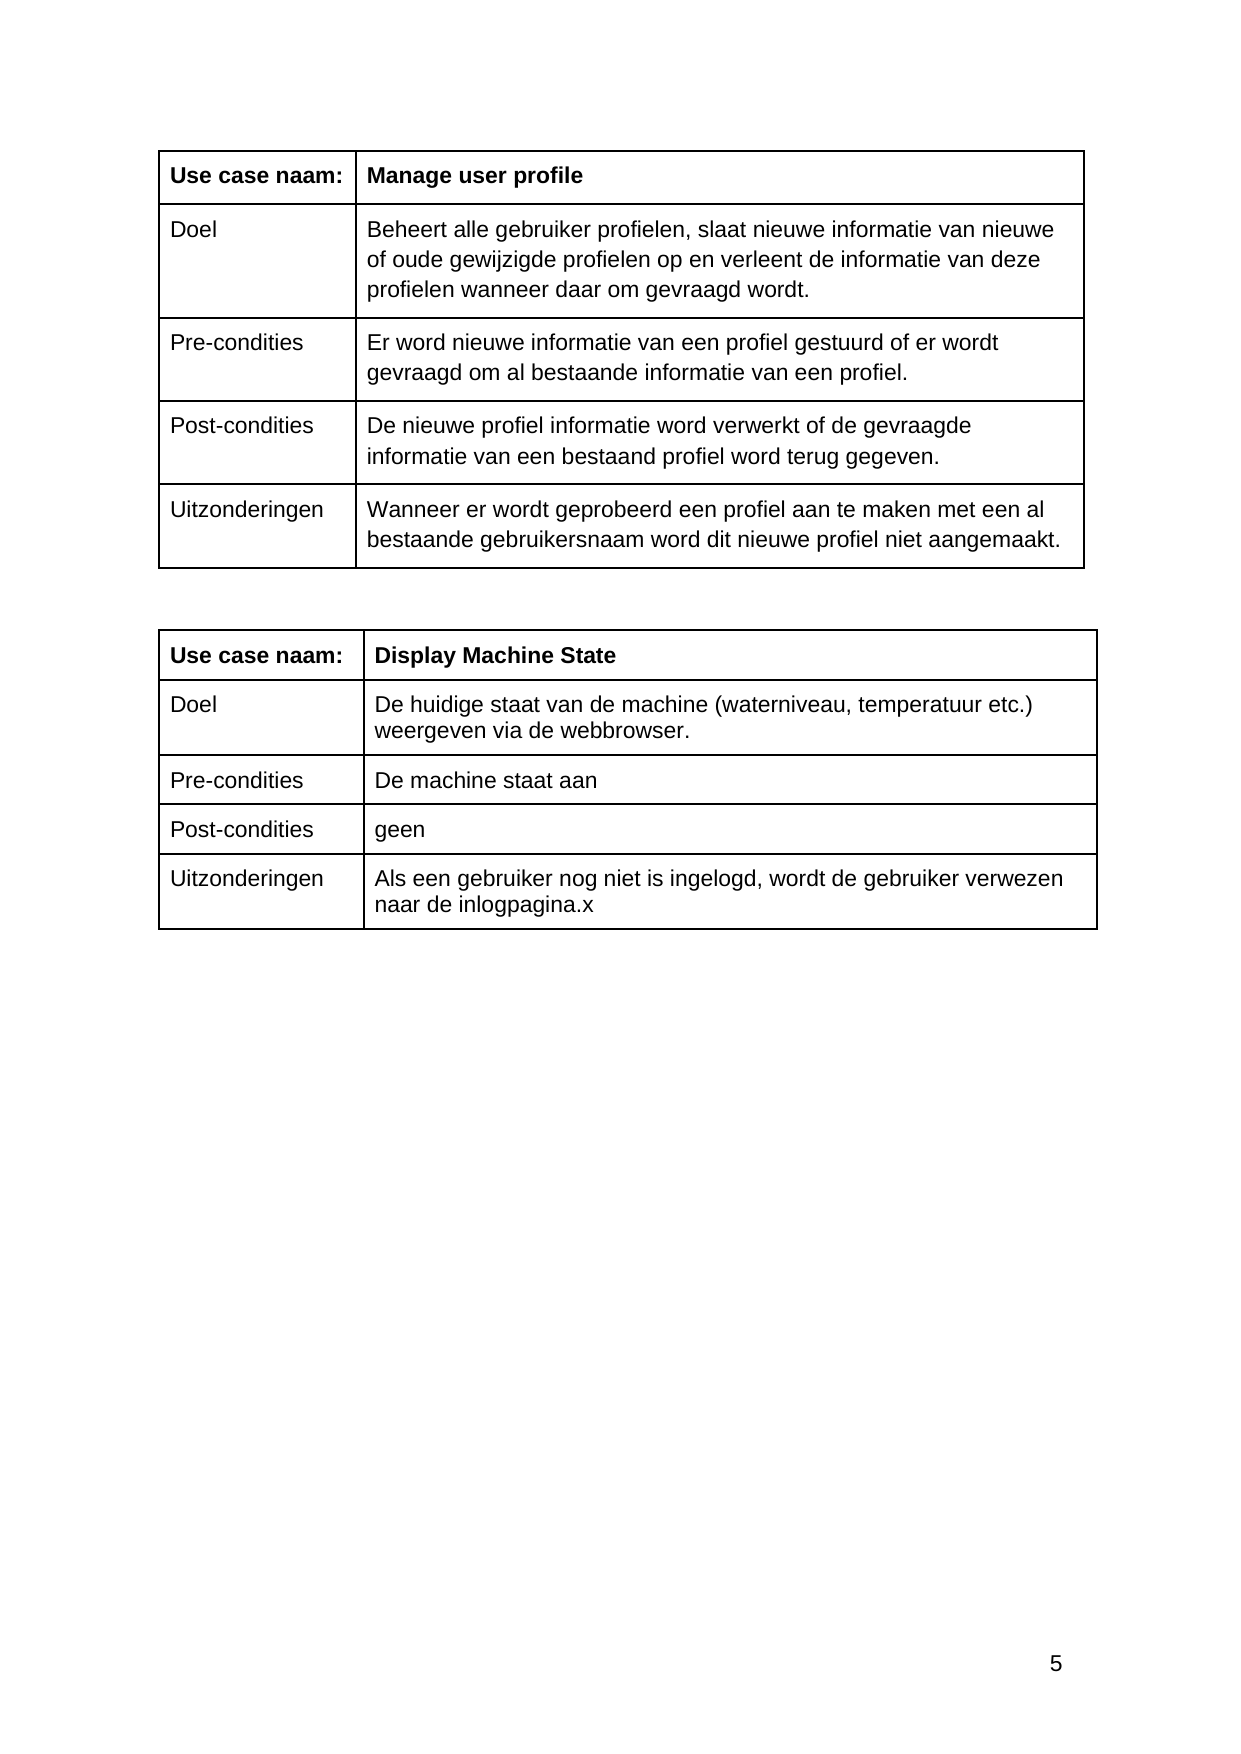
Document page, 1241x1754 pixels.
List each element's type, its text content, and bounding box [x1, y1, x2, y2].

table_header Manage user profile [357, 152, 1083, 203]
table_cell De nieuwe profiel informatie word verwerkt of de gevraagde informatie van een bestaand profiel word terug gegeven. [357, 402, 1083, 483]
table_cell Doel [160, 205, 355, 317]
table_cell geen [365, 805, 1096, 853]
table_cell Pre-condities [160, 319, 355, 400]
table_cell Wanneer er wordt geprobeerd een profiel aan te maken met een al bestaande gebruikersnaam word dit nieuwe profiel niet aangemaakt. [357, 485, 1083, 567]
table_cell Uitzonderingen [160, 485, 355, 567]
table_cell Post-condities [160, 402, 355, 483]
table_cell Beheert alle gebruiker profielen, slaat nieuwe informatie van nieuwe of oude gewijzigde profielen op en verleent de informatie van deze profielen wanneer daar om gevraagd wordt. [357, 205, 1083, 317]
table_header Use case naam: [160, 152, 355, 203]
table_header Use case naam: [160, 631, 363, 678]
table_cell Doel [160, 681, 363, 754]
table_header Display Machine State [365, 631, 1096, 678]
table_cell Pre-condities [160, 756, 363, 803]
table_cell Als een gebruiker nog niet is ingelogd, wordt de gebruiker verwezen naar de inlogpagina.x [365, 855, 1096, 928]
table_cell De machine staat aan [365, 756, 1096, 803]
table_cell Post-condities [160, 805, 363, 853]
table_cell Uitzonderingen [160, 855, 363, 928]
table_cell De huidige staat van de machine (waterniveau, temperatuur etc.) weergeven via de webbrowser. [365, 681, 1096, 754]
table_cell Er word nieuwe informatie van een profiel gestuurd of er wordt gevraagd om al bestaande informatie van een profiel. [357, 319, 1083, 400]
